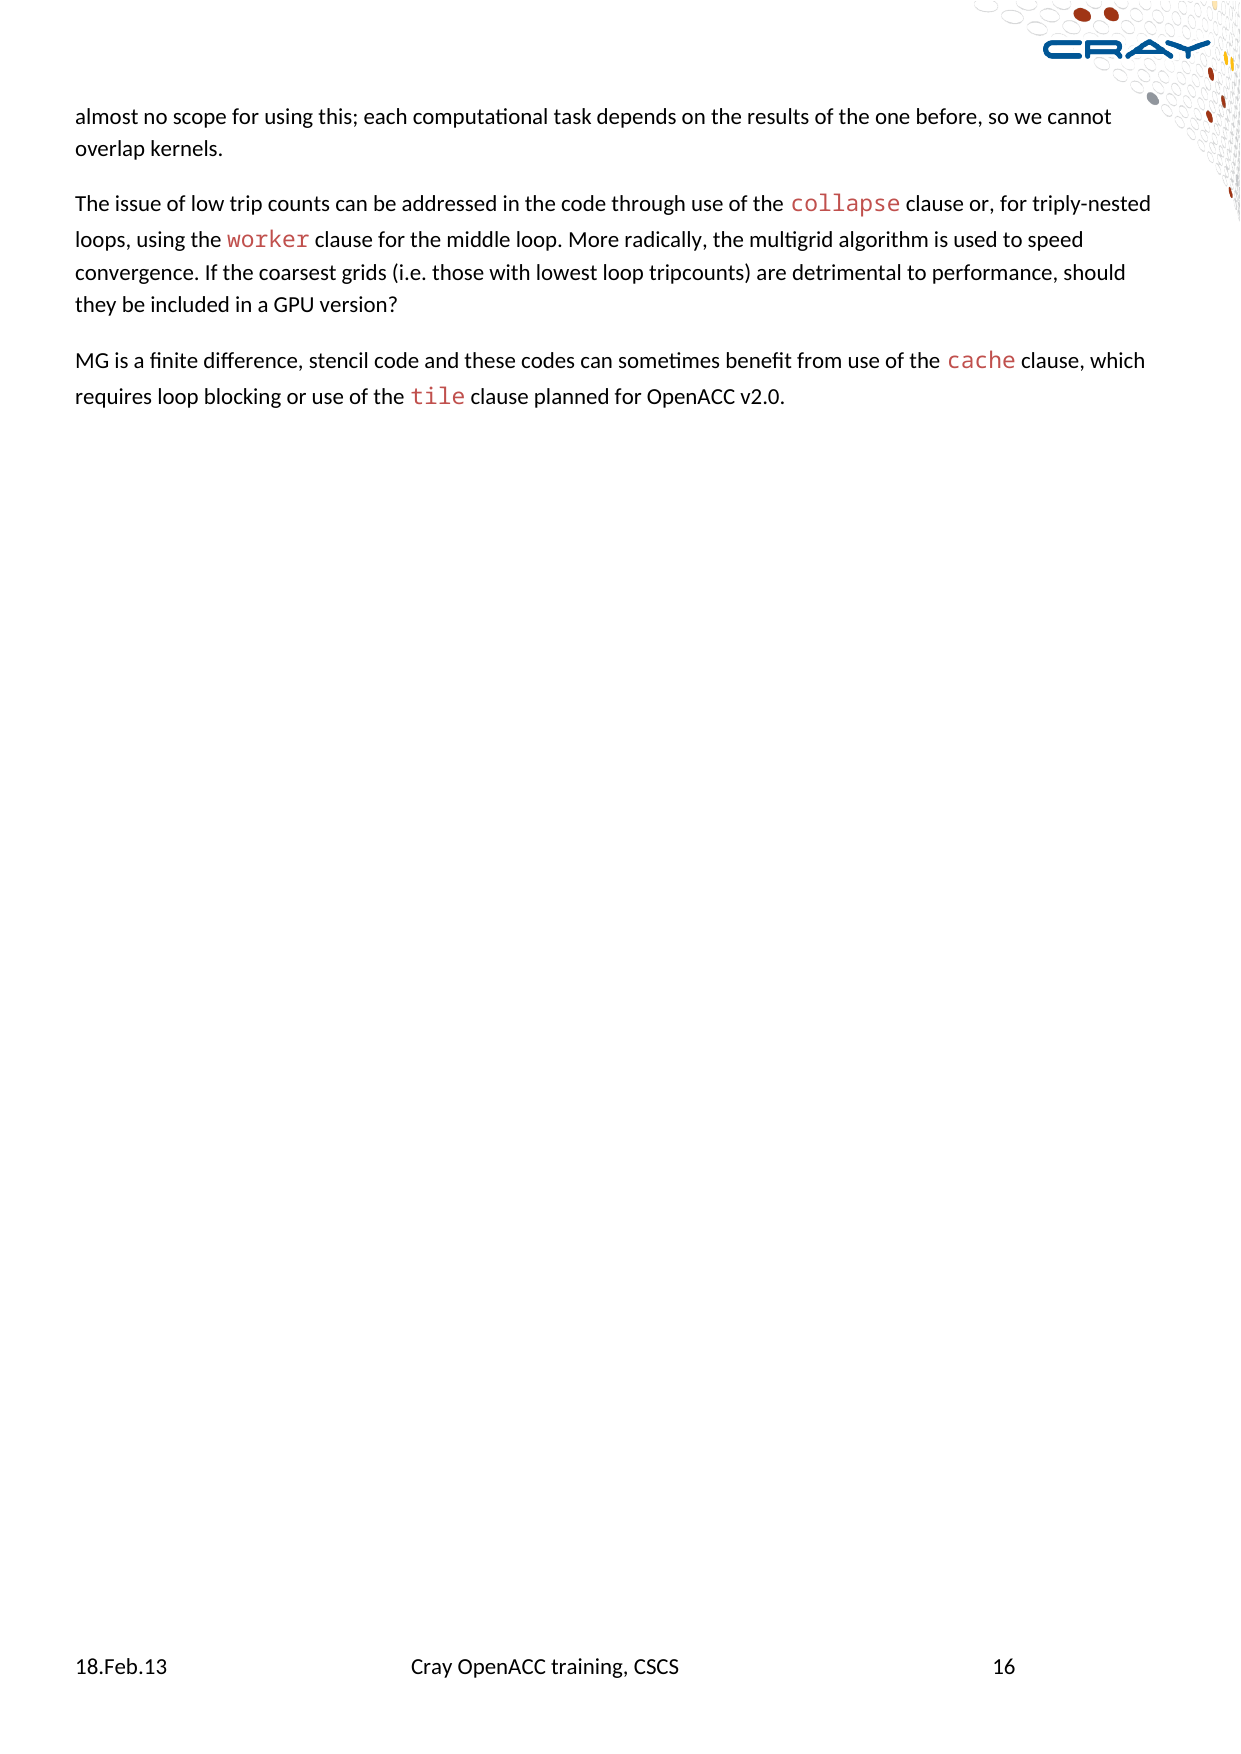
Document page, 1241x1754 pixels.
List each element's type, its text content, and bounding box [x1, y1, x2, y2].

text The issue of low trip counts can be addressed in the code through use of the collapse clause or, for triply-nested loops, using the worker clause for the middle loop. More radically, the multigrid algorithm is used to speed convergence. If the coarsest grids (i.e. those with lowest loop tripcounts) are detrimental to performance, should they be included in a GPU version? [75, 187, 1165, 319]
text MG is a finite difference, stencil code and these codes can sometimes benefit from use of the cache clause, which requires loop blocking or use of the tile clause planned for OpenACC v2.0. [75, 344, 1165, 411]
picture [963, 0, 1241, 244]
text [75, 102, 1165, 162]
